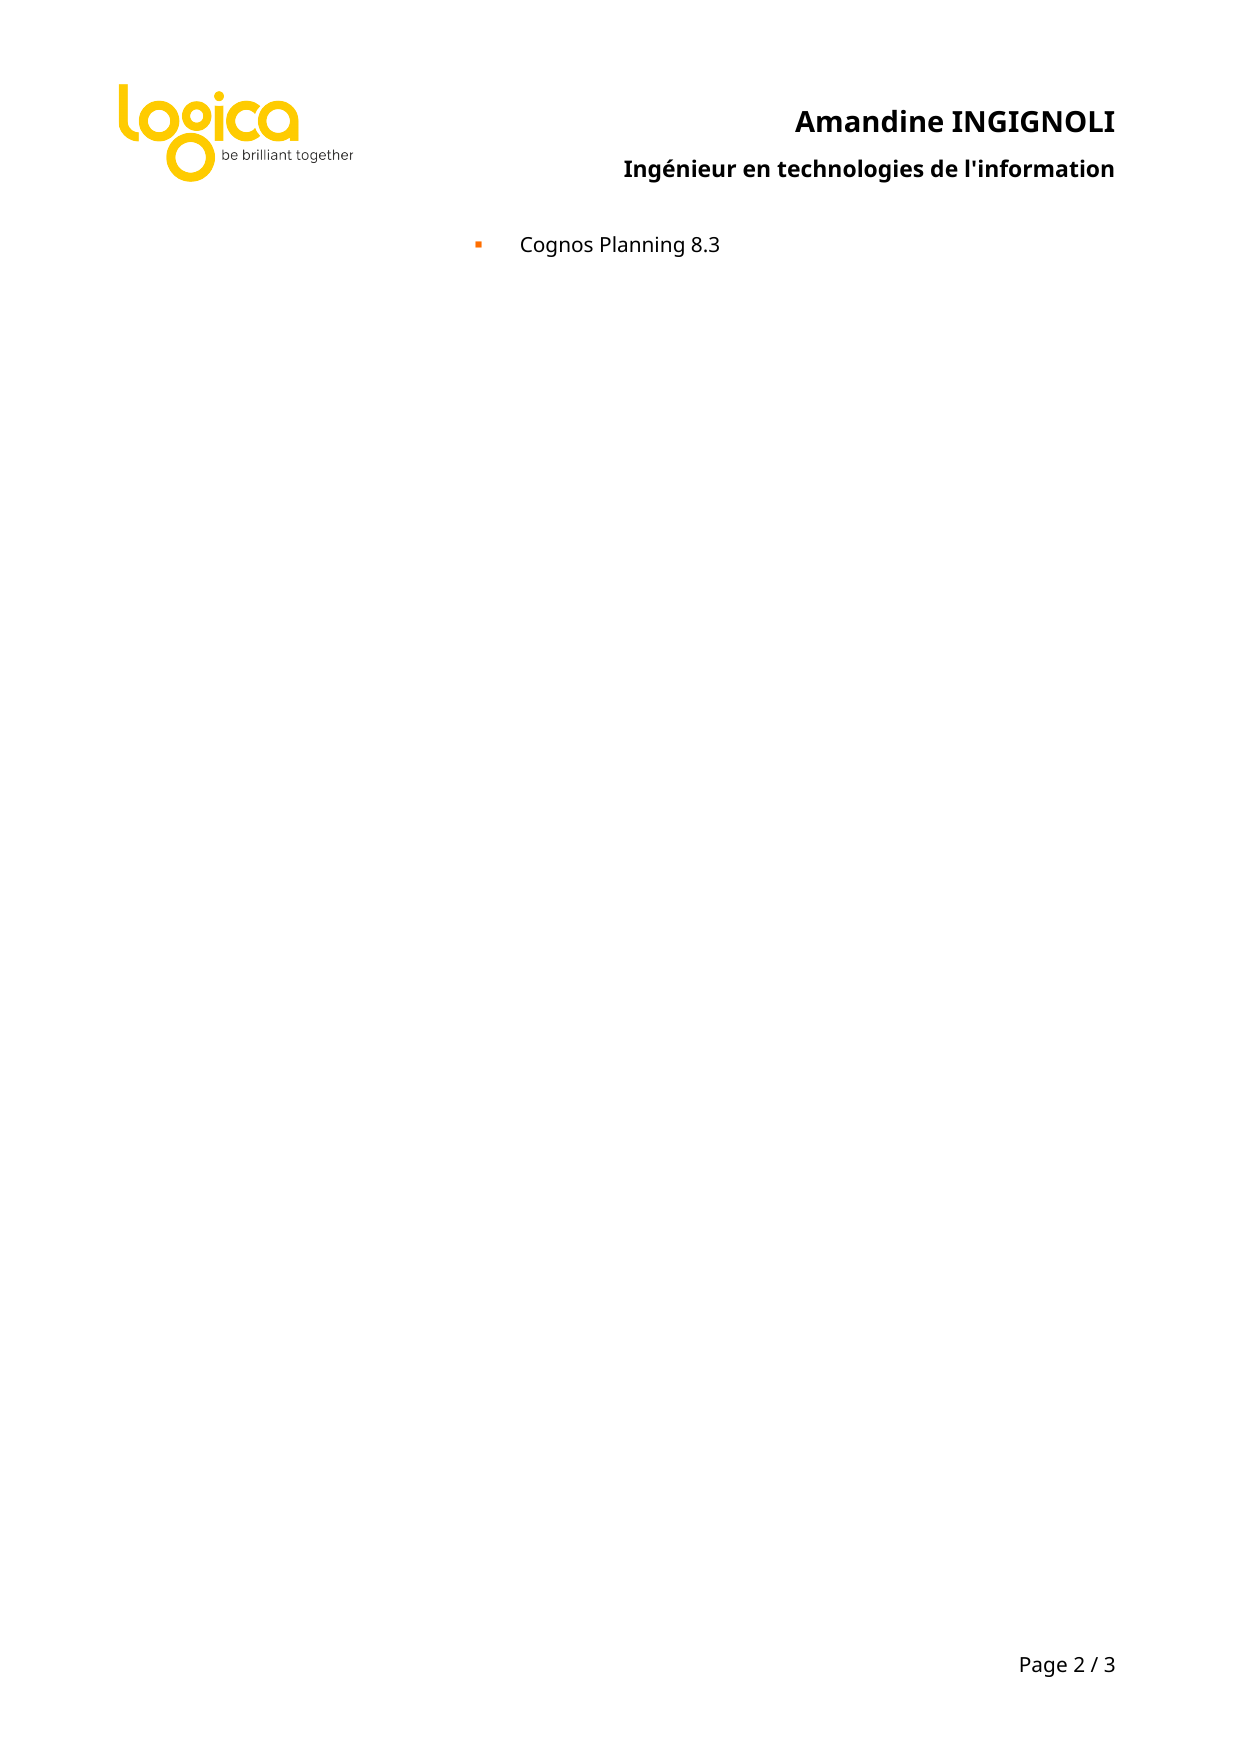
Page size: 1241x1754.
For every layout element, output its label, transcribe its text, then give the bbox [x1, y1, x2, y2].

picture [118, 84, 354, 182]
text Cognos Planning 8.3 [474, 230, 1110, 258]
